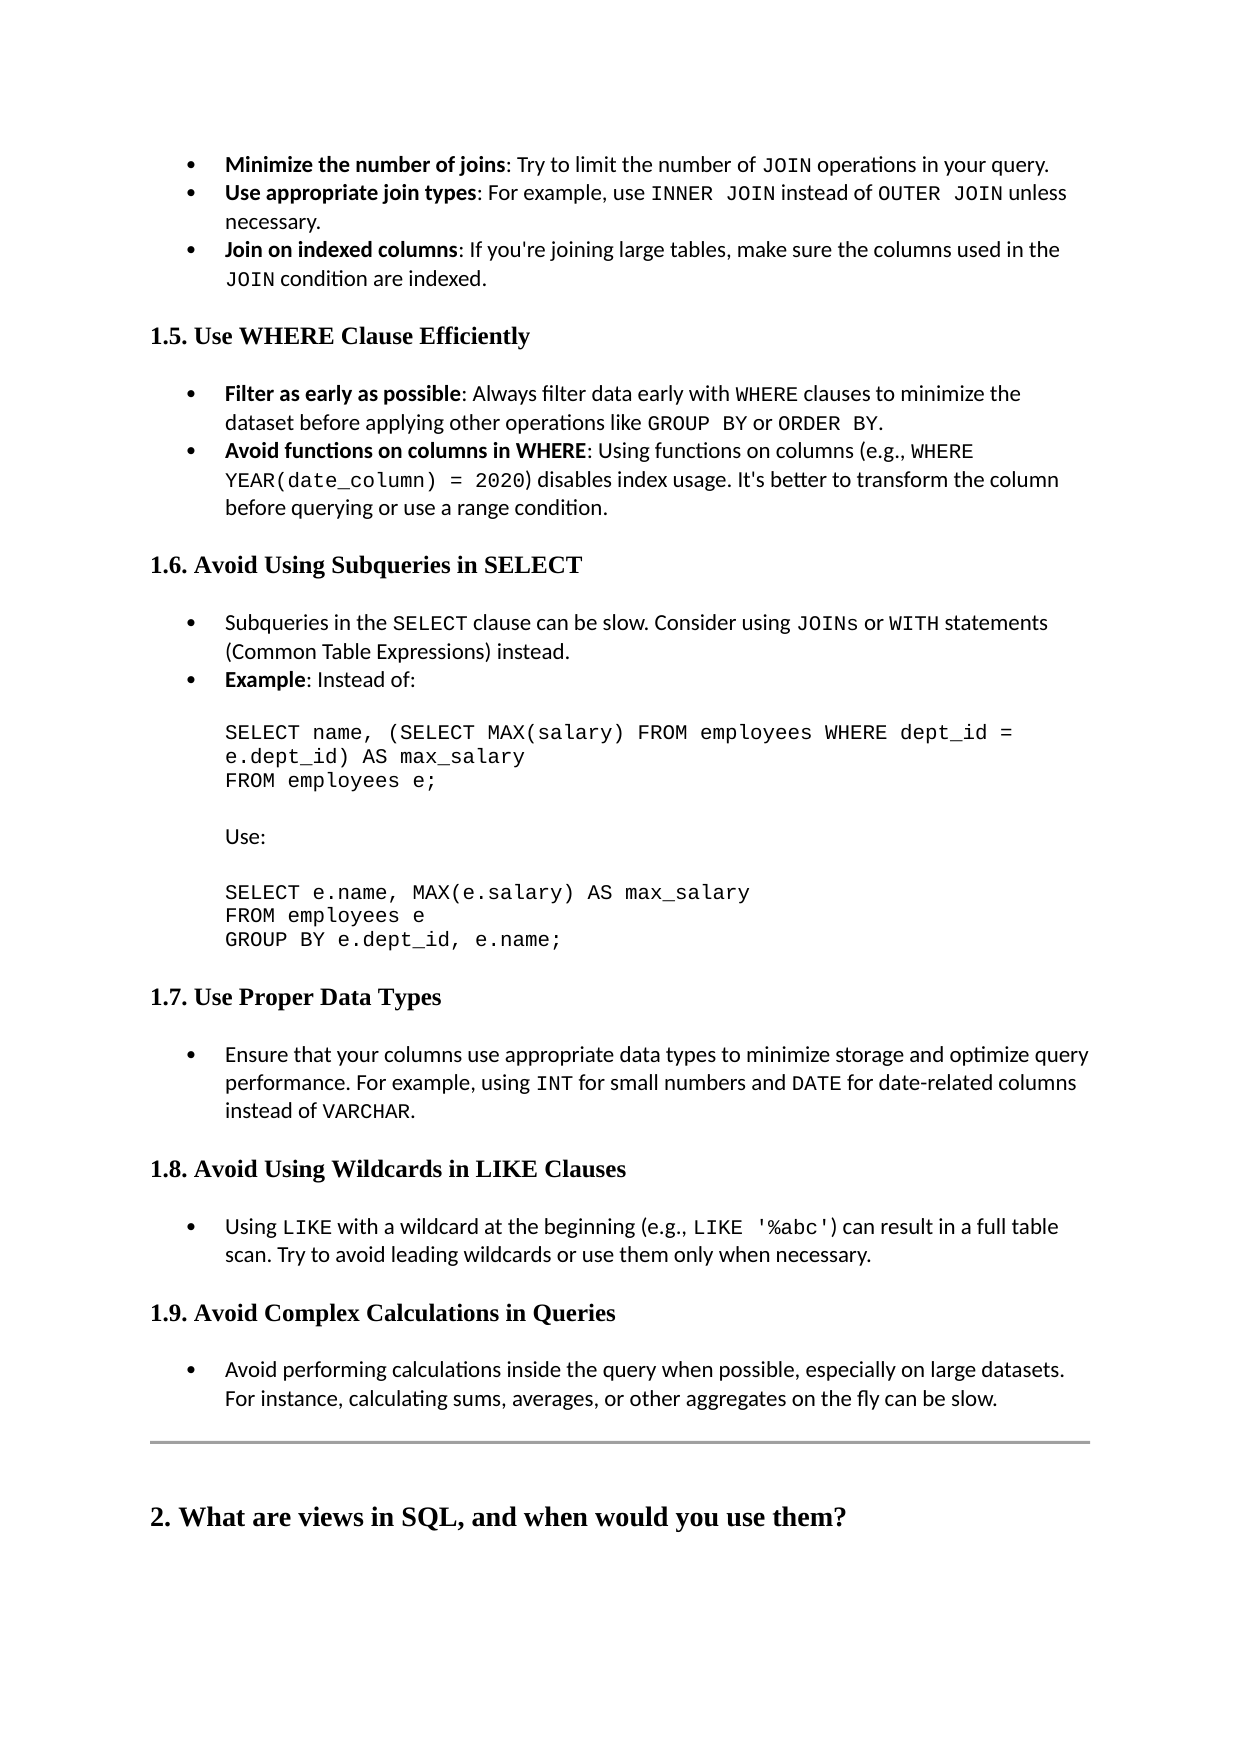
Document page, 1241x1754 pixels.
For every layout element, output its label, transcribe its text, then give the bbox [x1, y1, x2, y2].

text Use: [225, 822, 1090, 850]
text SELECT name, (SELECT MAX(salary) FROM employees WHERE dept_id = e.dept_id) AS max_salary [225, 722, 1090, 769]
subtitle 1.5. Use WHERE Clause Efficiently [150, 321, 1090, 350]
list Ensure that your columns use appropriate data types to minimize storage and optimize query performance. For example, using INT for small numbers and DATE for date-related columns instead of VARCHAR. [187, 1040, 1090, 1125]
subtitle 1.7. Use Proper Data Types [150, 982, 1090, 1011]
subtitle 1.9. Avoid Complex Calculations in Queries [150, 1298, 1090, 1326]
subtitle 1.8. Avoid Using Wildcards in LIKE Clauses [150, 1154, 1090, 1183]
text SELECT e.name, MAX(e.salary) AS max_salary [225, 882, 1090, 905]
subtitle 2. What are views in SQL, and when would you use them? [150, 1500, 1090, 1533]
subtitle 1.6. Avoid Using Subqueries in SELECT [150, 551, 1090, 579]
list Using LIKE with a wildcard at the beginning (e.g., LIKE '%abc') can result in a full table scan. Try to avoid leading wildcards or use them only when necessary. [187, 1212, 1090, 1268]
text FROM employees e; [225, 769, 1090, 793]
list Example: Instead of: [187, 665, 1090, 693]
text FROM employees e [225, 905, 1090, 929]
list Avoid functions on columns in WHERE: Using functions on columns (e.g., WHERE YEAR(date_column) = 2020) disables index usage. It's better to transform the column before querying or use a range condition. [187, 436, 1090, 521]
text GROUP BY e.dept_id, e.name; [225, 929, 1090, 953]
list Subqueries in the SELECT clause can be slow. Consider using JOINs or WITH statements (Common Table Expressions) instead. [187, 608, 1090, 665]
list Minimize the number of joins: Try to limit the number of JOIN operations in your query. [187, 150, 1090, 178]
list Join on indexed columns: If you're joining large tables, make sure the columns used in the JOIN condition are indexed. [187, 235, 1090, 292]
list Avoid performing calculations inside the query when possible, especially on large datasets. For instance, calculating sums, averages, or other aggregates on the fly can be slow. [187, 1356, 1090, 1412]
list Filter as early as possible: Always filter data early with WHERE clauses to minimize the dataset before applying other operations like GROUP BY or ORDER BY. [187, 379, 1090, 436]
list Use appropriate join types: For example, use INNER JOIN instead of OUTER JOIN unless necessary. [187, 178, 1090, 235]
